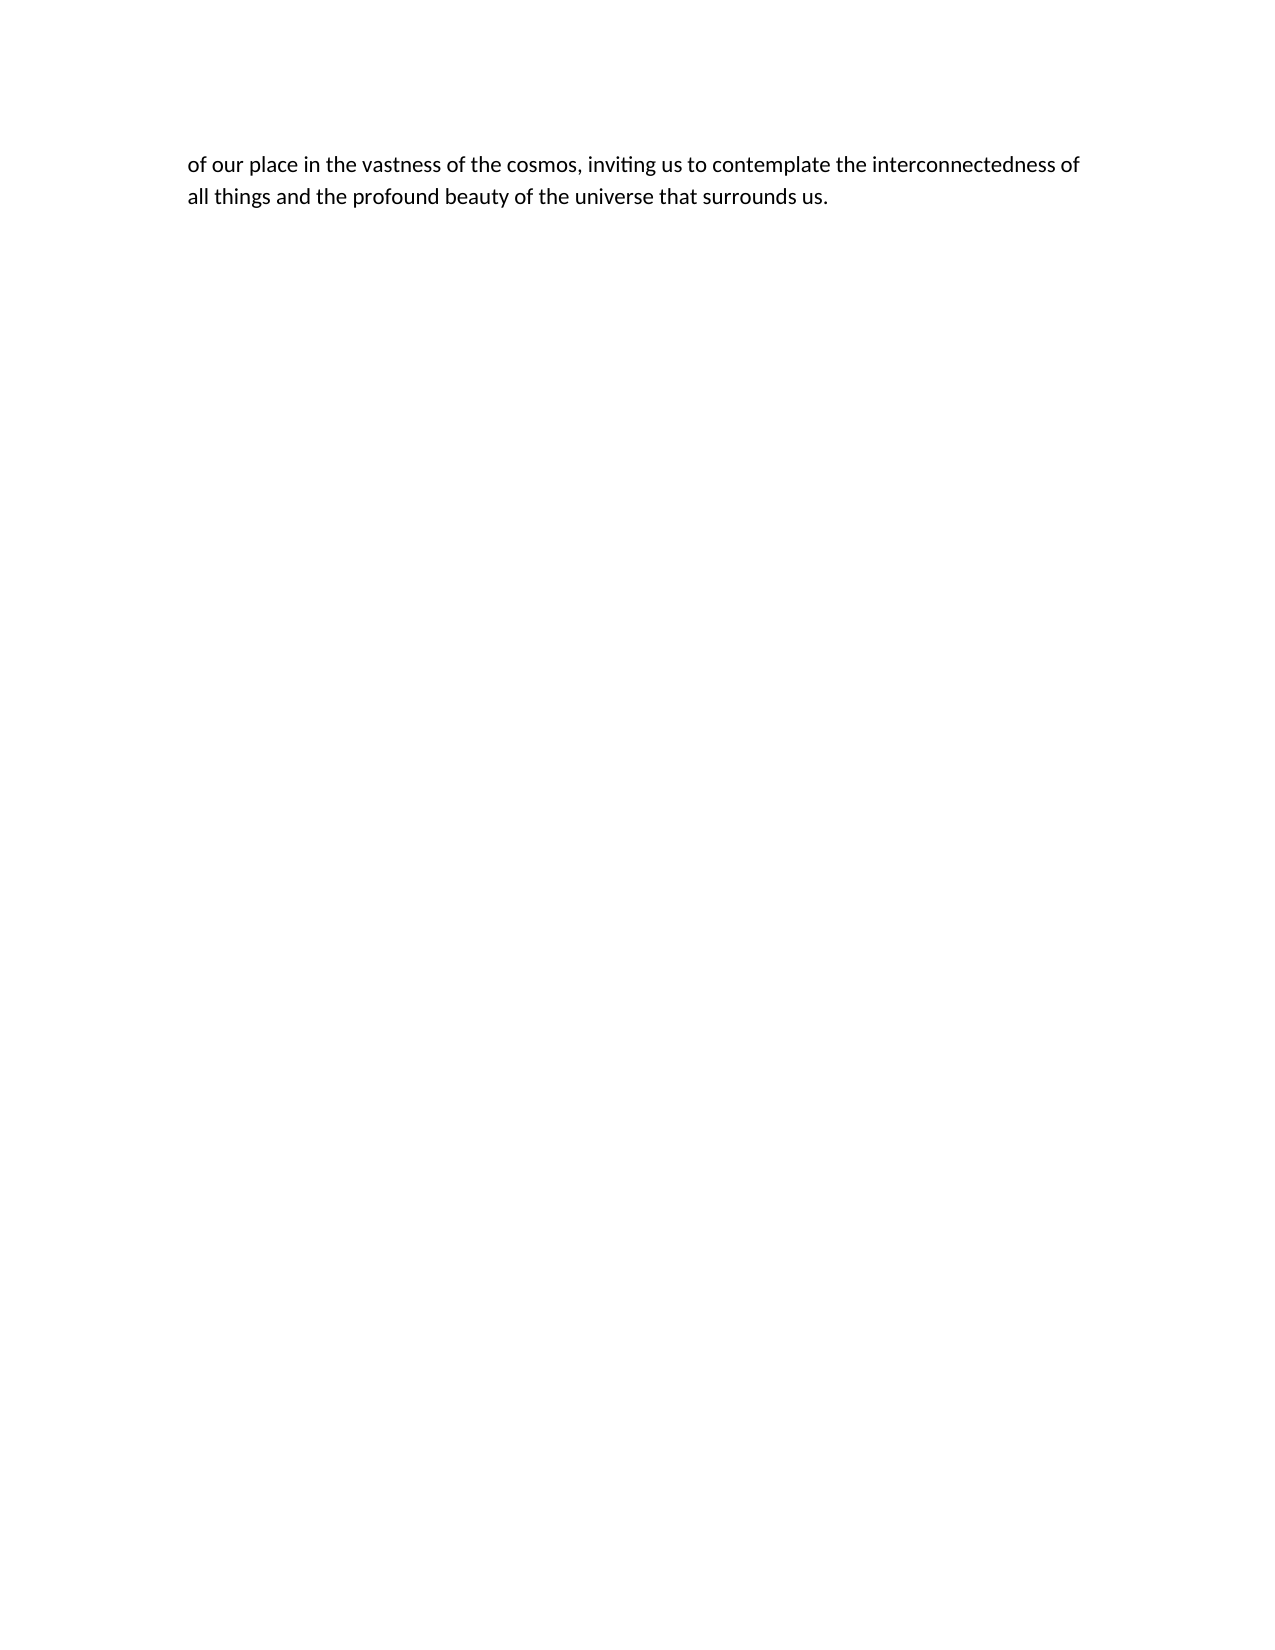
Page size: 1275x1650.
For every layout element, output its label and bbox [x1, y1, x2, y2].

text [187, 150, 1087, 210]
